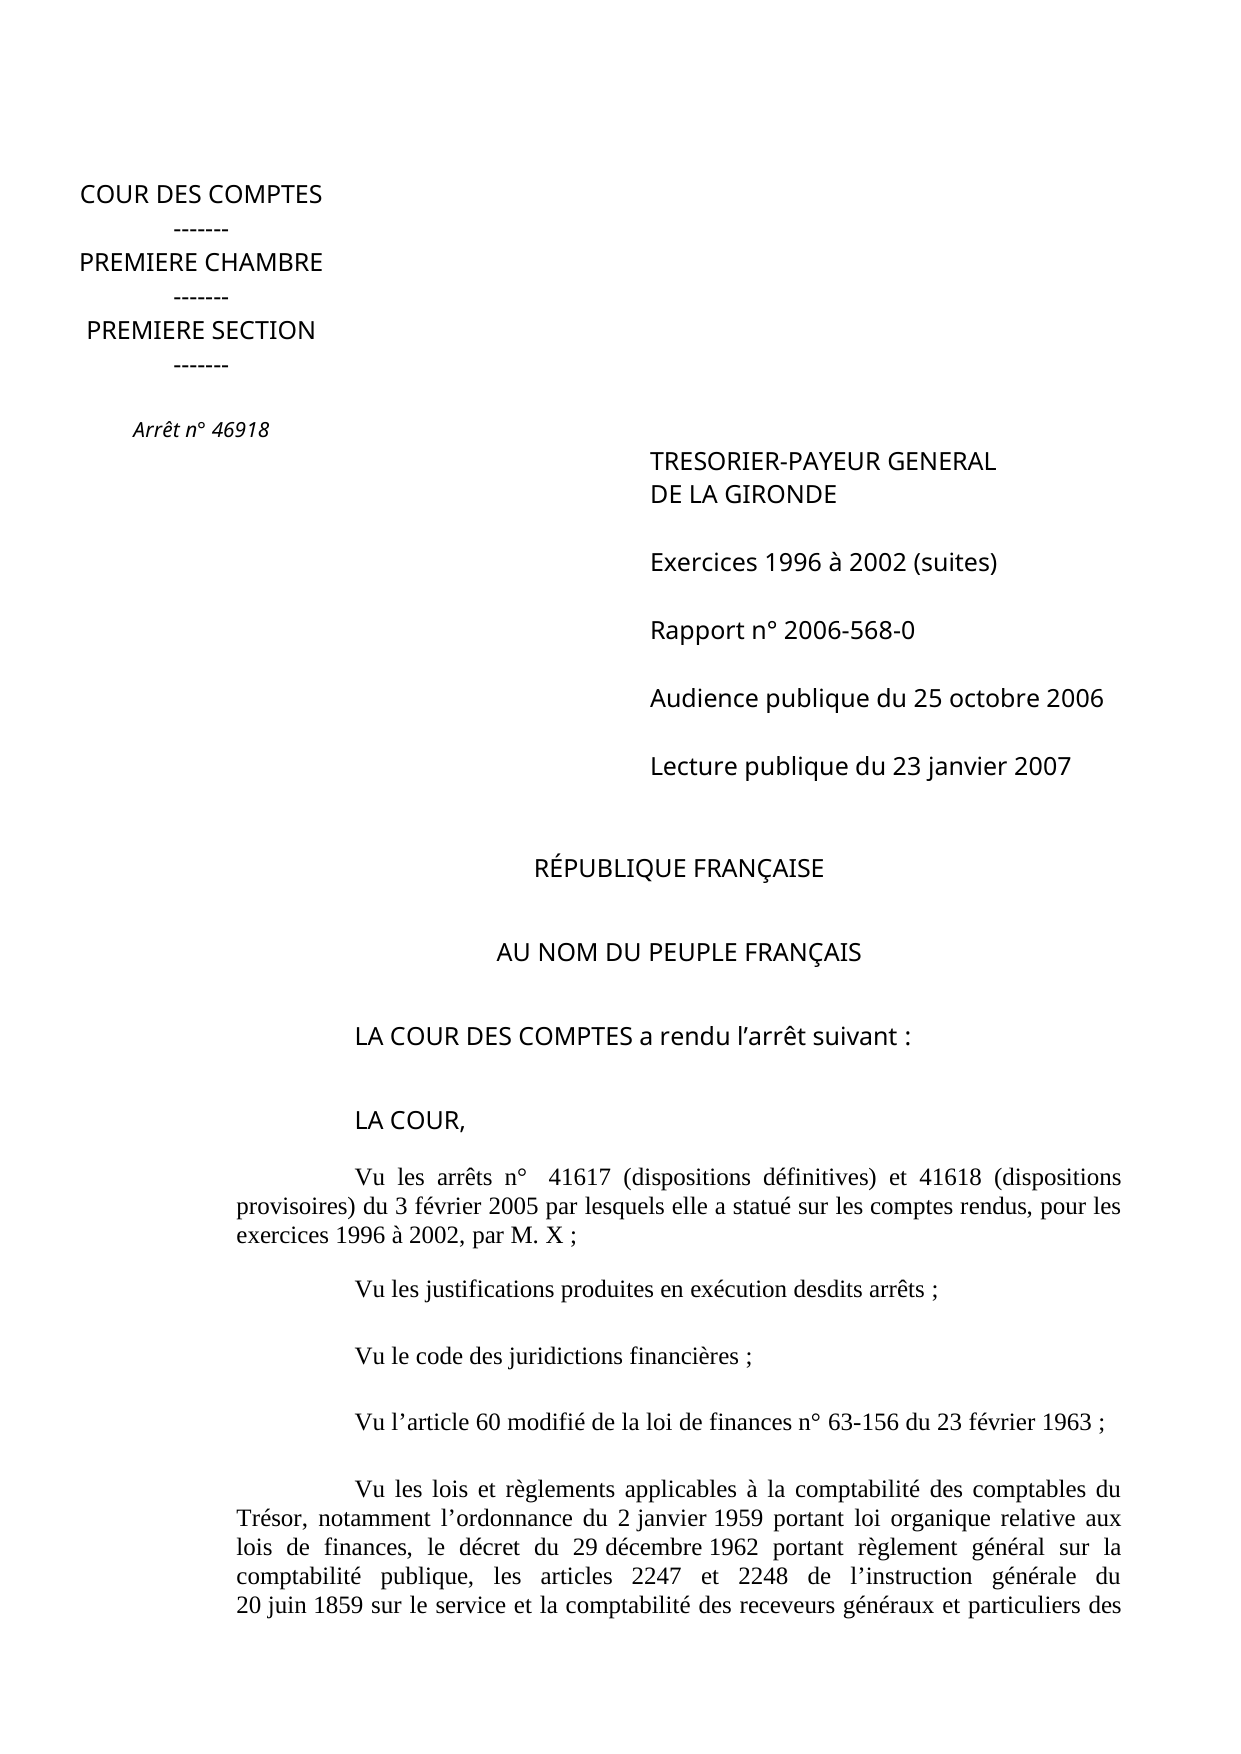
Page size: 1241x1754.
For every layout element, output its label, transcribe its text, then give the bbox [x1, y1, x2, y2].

text Vu le code des juridictions financières ; [236, 1341, 1122, 1369]
text Rapport n° 2006-568-0 [650, 613, 1122, 647]
text TRESORIER-PAYEUR GENERAL [650, 443, 1122, 477]
text Lecture publique du 23 janvier 2007 [650, 749, 1122, 783]
text AU NOM DU PEUPLE FRANÇAIS [236, 935, 1122, 969]
text LA COUR DES COMPTES a rendu l’arrêt suivant : [236, 1019, 1122, 1053]
text LA COUR, [236, 1103, 1122, 1137]
text Vu les justifications produites en exécution desdits arrêts ; [236, 1274, 1122, 1303]
text Exercices 1996 à 2002 (suites) [650, 545, 1122, 579]
text Vu l’article 60 modifié de la loi de finances n° 63-156 du 23 février 1963 ; [236, 1407, 1122, 1436]
text RÉPUBLIQUE FRANÇAISE [236, 851, 1122, 885]
table_header COUR DES COMPTES ------- PREMIeRe CHAMBRE ------- PREMIERE SECTION ------- Arrêt n° 46918 [48, 177, 354, 443]
text Audience publique du 25 octobre 2006 [650, 681, 1122, 715]
text Vu les arrêts n° 41617 (dispositions définitives) et 41618 (dispositions provisoires) du 3 février 2005 par lesquels elle a statué sur les comptes rendus, pour les exercices 1996 à 2002, par M. X ; [236, 1162, 1122, 1249]
text DE LA GIRONDE [650, 477, 1122, 511]
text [236, 1474, 1122, 1619]
